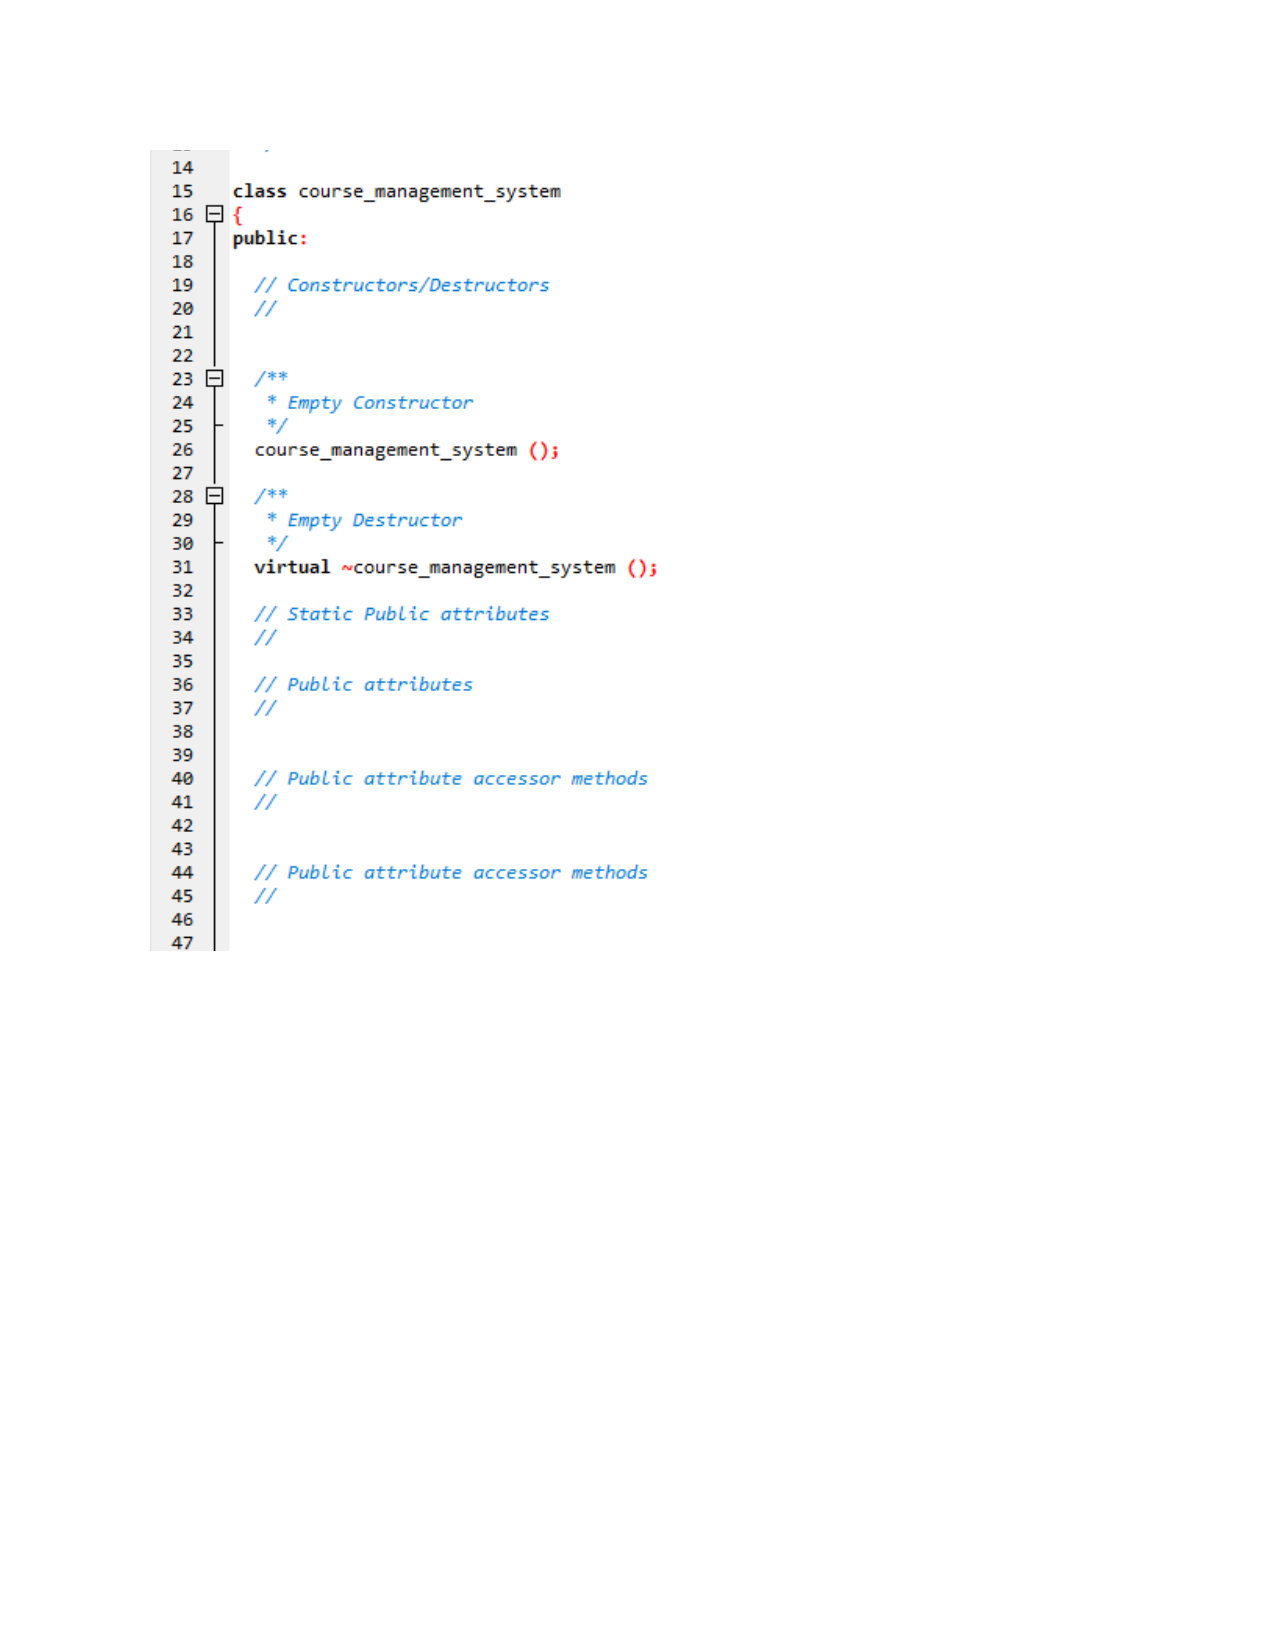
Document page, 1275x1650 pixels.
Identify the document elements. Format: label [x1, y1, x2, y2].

picture [150, 150, 983, 951]
